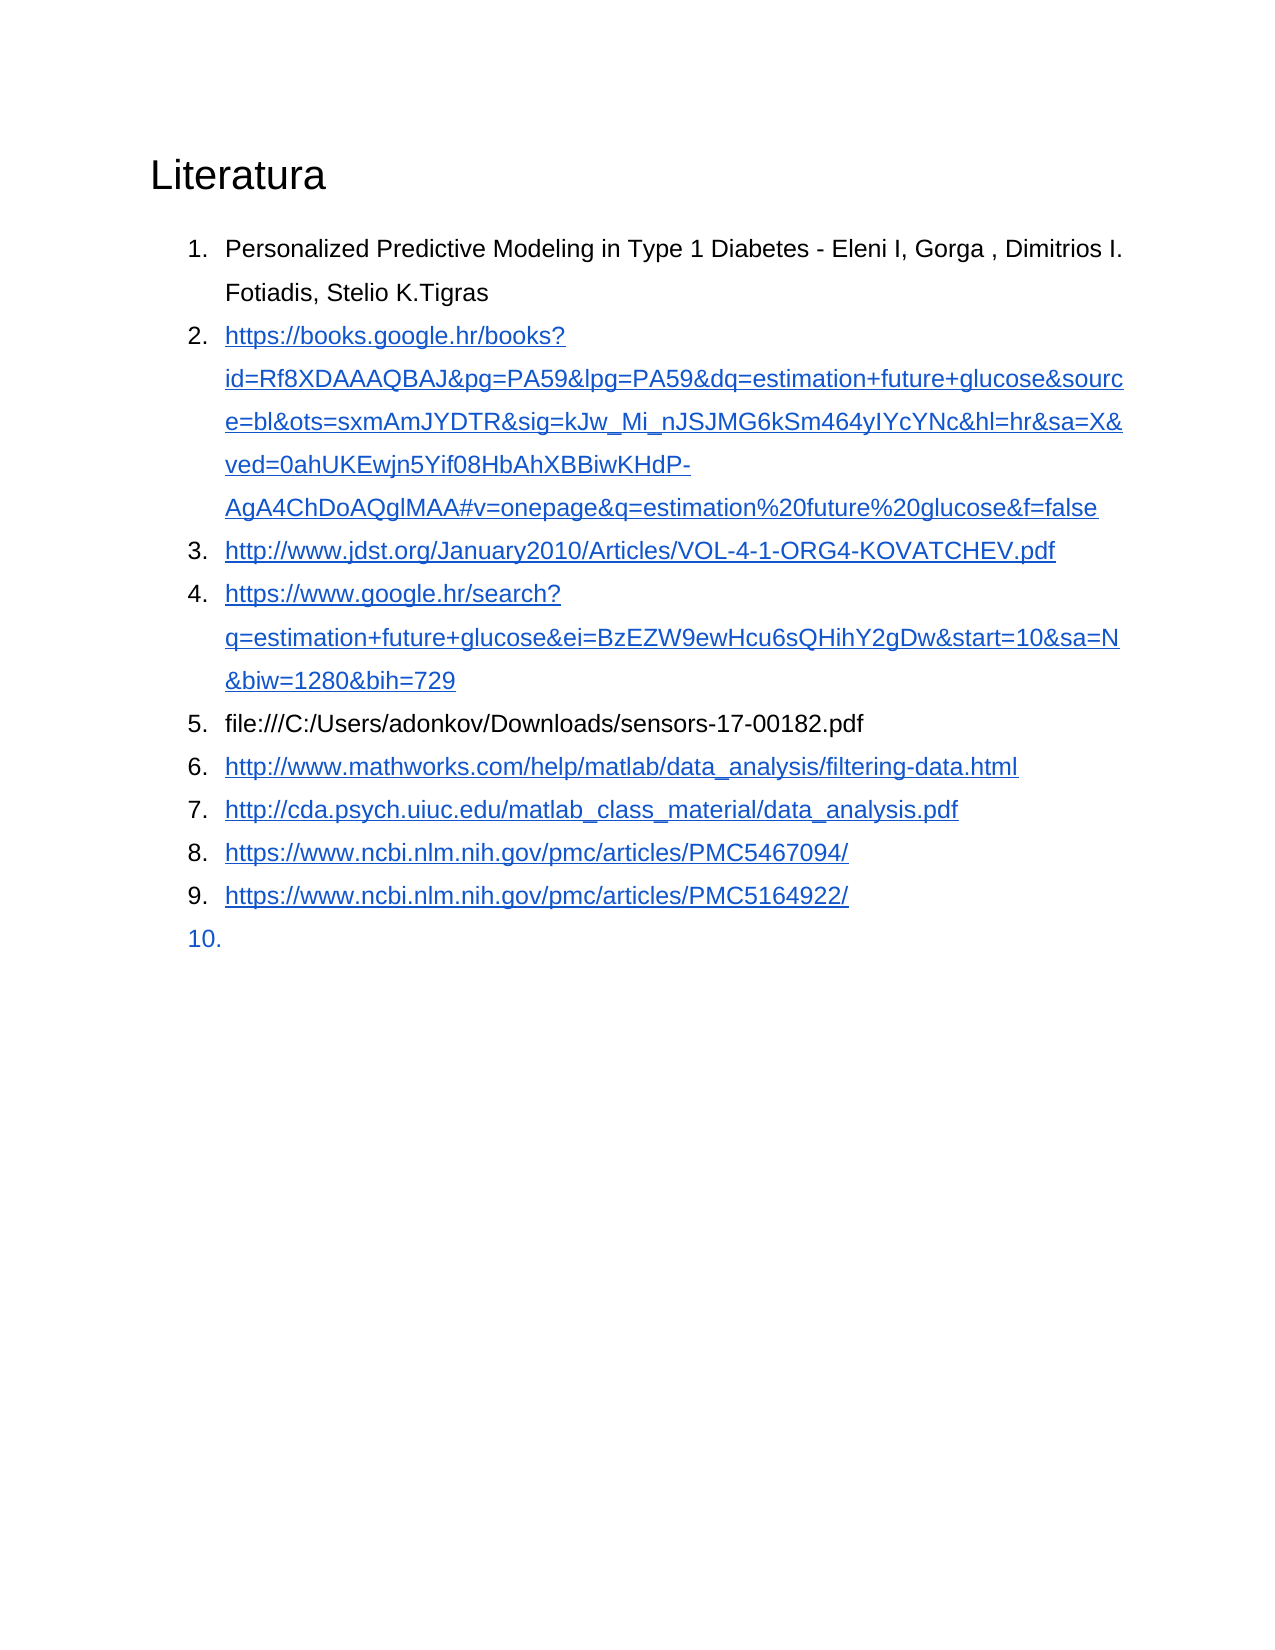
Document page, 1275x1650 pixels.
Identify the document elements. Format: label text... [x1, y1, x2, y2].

list https://www.ncbi.nlm.nih.gov/pmc/articles/PMC5467094/ [187, 838, 1125, 867]
list https://www.ncbi.nlm.nih.gov/pmc/articles/PMC5164922/ [187, 881, 1125, 910]
list http://www.jdst.org/January2010/Articles/VOL-4-1-ORG4-KOVATCHEV.pdf [187, 536, 1125, 565]
subtitle Literatura [150, 150, 1125, 198]
list https://books.google.hr/books?id=Rf8XDAAAQBAJ&pg=PA59&lpg=PA59&dq=estimation+future+glucose&source=bl&ots=sxmAmJYDTR&sig=kJw_Mi_nJSJMG6kSm464yIYcYNc&hl=hr&sa=X&ved=0ahUKEwjn5Yif08HbAhXBBiwKHdP-AgA4ChDoAQglMAA#v=onepage&q=estimation%20future%20glucose&f=false [187, 321, 1125, 522]
list http://cda.psych.uiuc.edu/matlab_class_material/data_analysis.pdf [187, 795, 1125, 824]
list file:///C:/Users/adonkov/Downloads/sensors-17-00182.pdf [187, 709, 1125, 737]
list https://www.google.hr/search?q=estimation+future+glucose&ei=BzEZW9ewHcu6sQHihY2gDw&start=10&sa=N&biw=1280&bih=729 [187, 579, 1125, 694]
list http://www.mathworks.com/help/matlab/data_analysis/filtering-data.html [187, 752, 1125, 781]
list Personalized Predictive Modeling in Type 1 Diabetes - Eleni I, Gorga , Dimitrios I. Fotiadis, Stelio K.Tigras [187, 234, 1125, 306]
